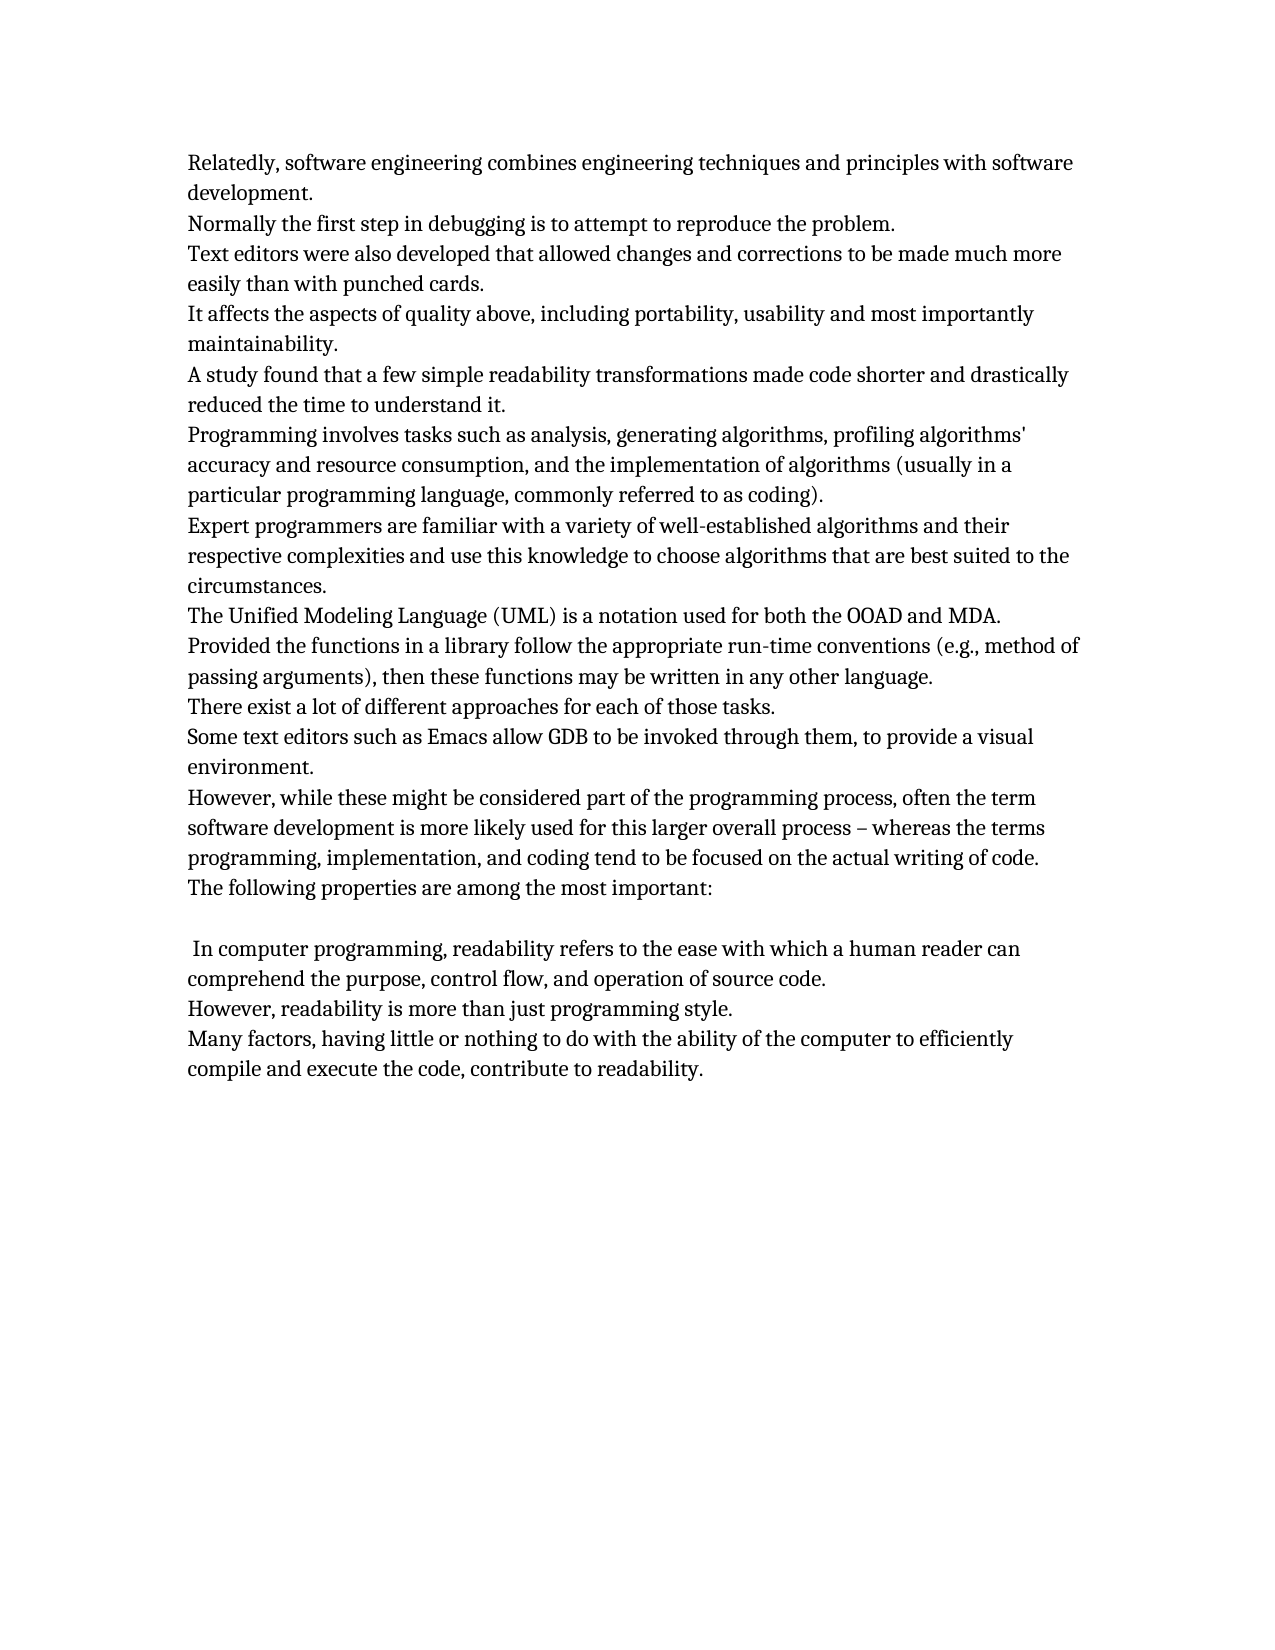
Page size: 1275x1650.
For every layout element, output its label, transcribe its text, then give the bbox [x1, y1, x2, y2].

text Relatedly, software engineering combines engineering techniques and principles with software development. Normally the first step in debugging is to attempt to reproduce the problem. Text editors were also developed that allowed changes and corrections to be made much more easily than with punched cards. It affects the aspects of quality above, including portability, usability and most importantly maintainability. A study found that a few simple readability transformations made code shorter and drastically reduced the time to understand it. Programming involves tasks such as analysis, generating algorithms, profiling algorithms' accuracy and resource consumption, and the implementation of algorithms (usually in a particular programming language, commonly referred to as coding). Expert programmers are familiar with a variety of well-established algorithms and their respective complexities and use this knowledge to choose algorithms that are best suited to the circumstances. The Unified Modeling Language (UML) is a notation used for both the OOAD and MDA. Provided the functions in a library follow the appropriate run-time conventions (e.g., method of passing arguments), then these functions may be written in any other language. There exist a lot of different approaches for each of those tasks. Some text editors such as Emacs allow GDB to be invoked through them, to provide a visual environment. However, while these might be considered part of the programming process, often the term software development is more likely used for this larger overall process – whereas the terms programming, implementation, and coding tend to be focused on the actual writing of code. The following properties are among the most important: In computer programming, readability refers to the ease with which a human reader can comprehend the purpose, control flow, and operation of source code. However, readability is more than just programming style. Many factors, having little or nothing to do with the ability of the computer to efficiently compile and execute the code, contribute to readability. [187, 150, 1087, 1083]
